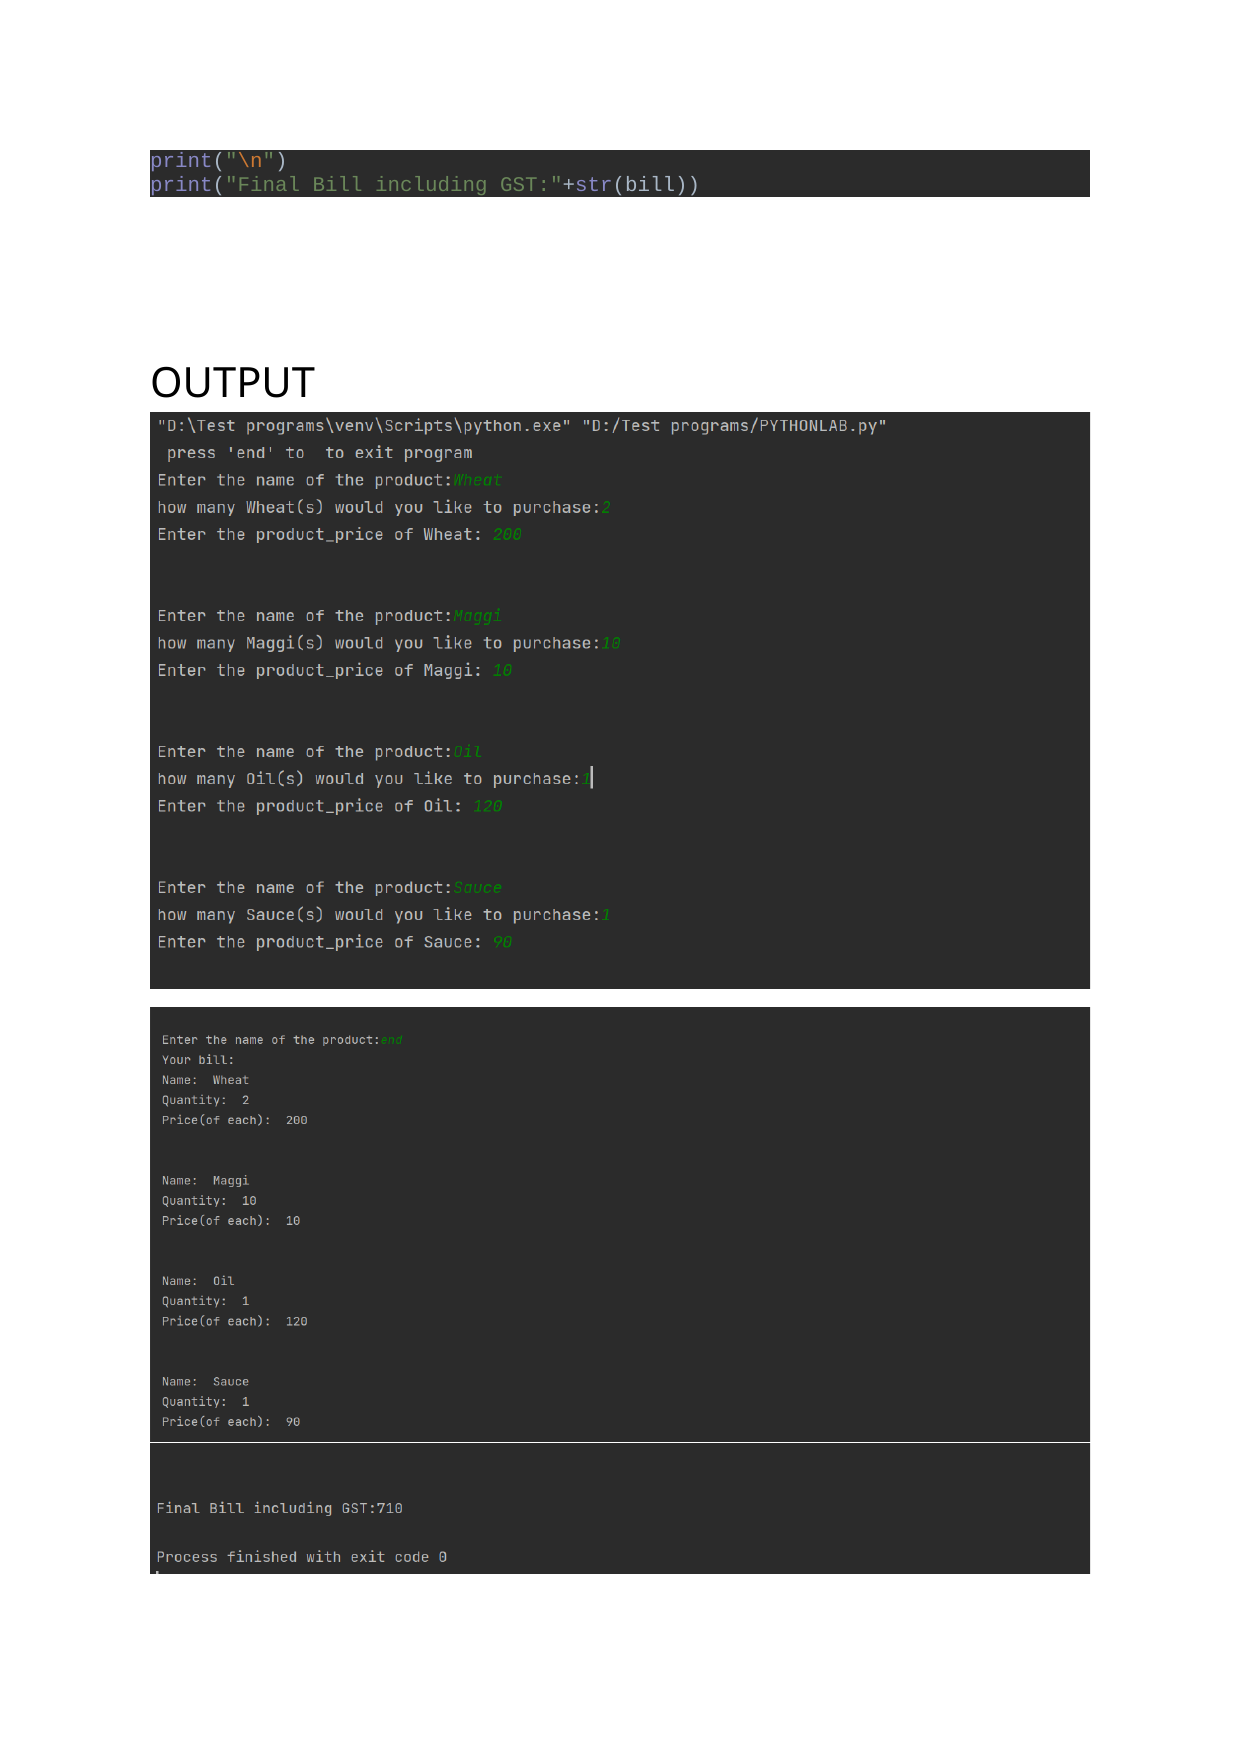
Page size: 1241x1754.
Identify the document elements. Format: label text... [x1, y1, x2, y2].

picture [150, 1443, 1091, 1574]
picture [150, 412, 1091, 989]
picture [150, 1007, 1091, 1442]
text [150, 150, 1090, 197]
text OUTPUT [150, 353, 1090, 412]
